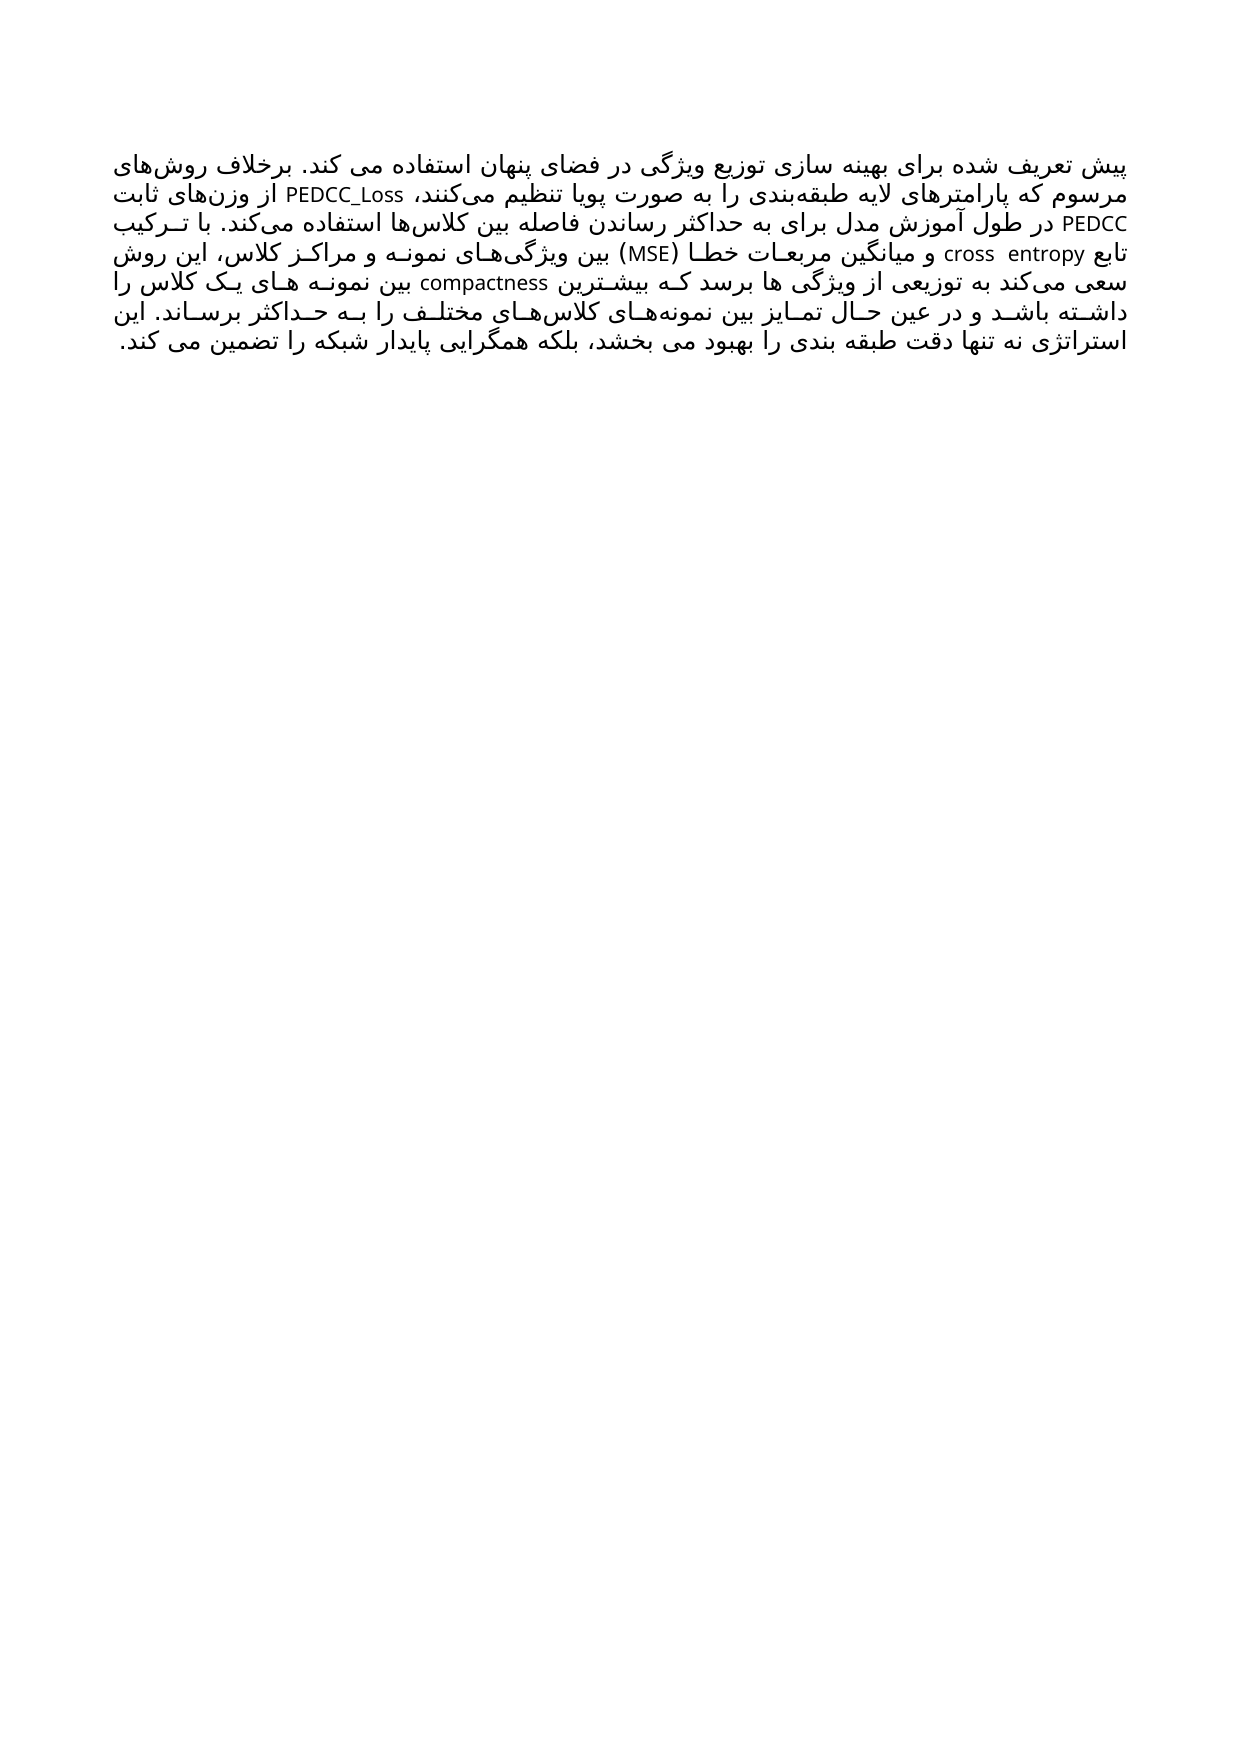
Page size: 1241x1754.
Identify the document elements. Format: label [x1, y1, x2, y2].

text [112, 150, 1128, 355]
